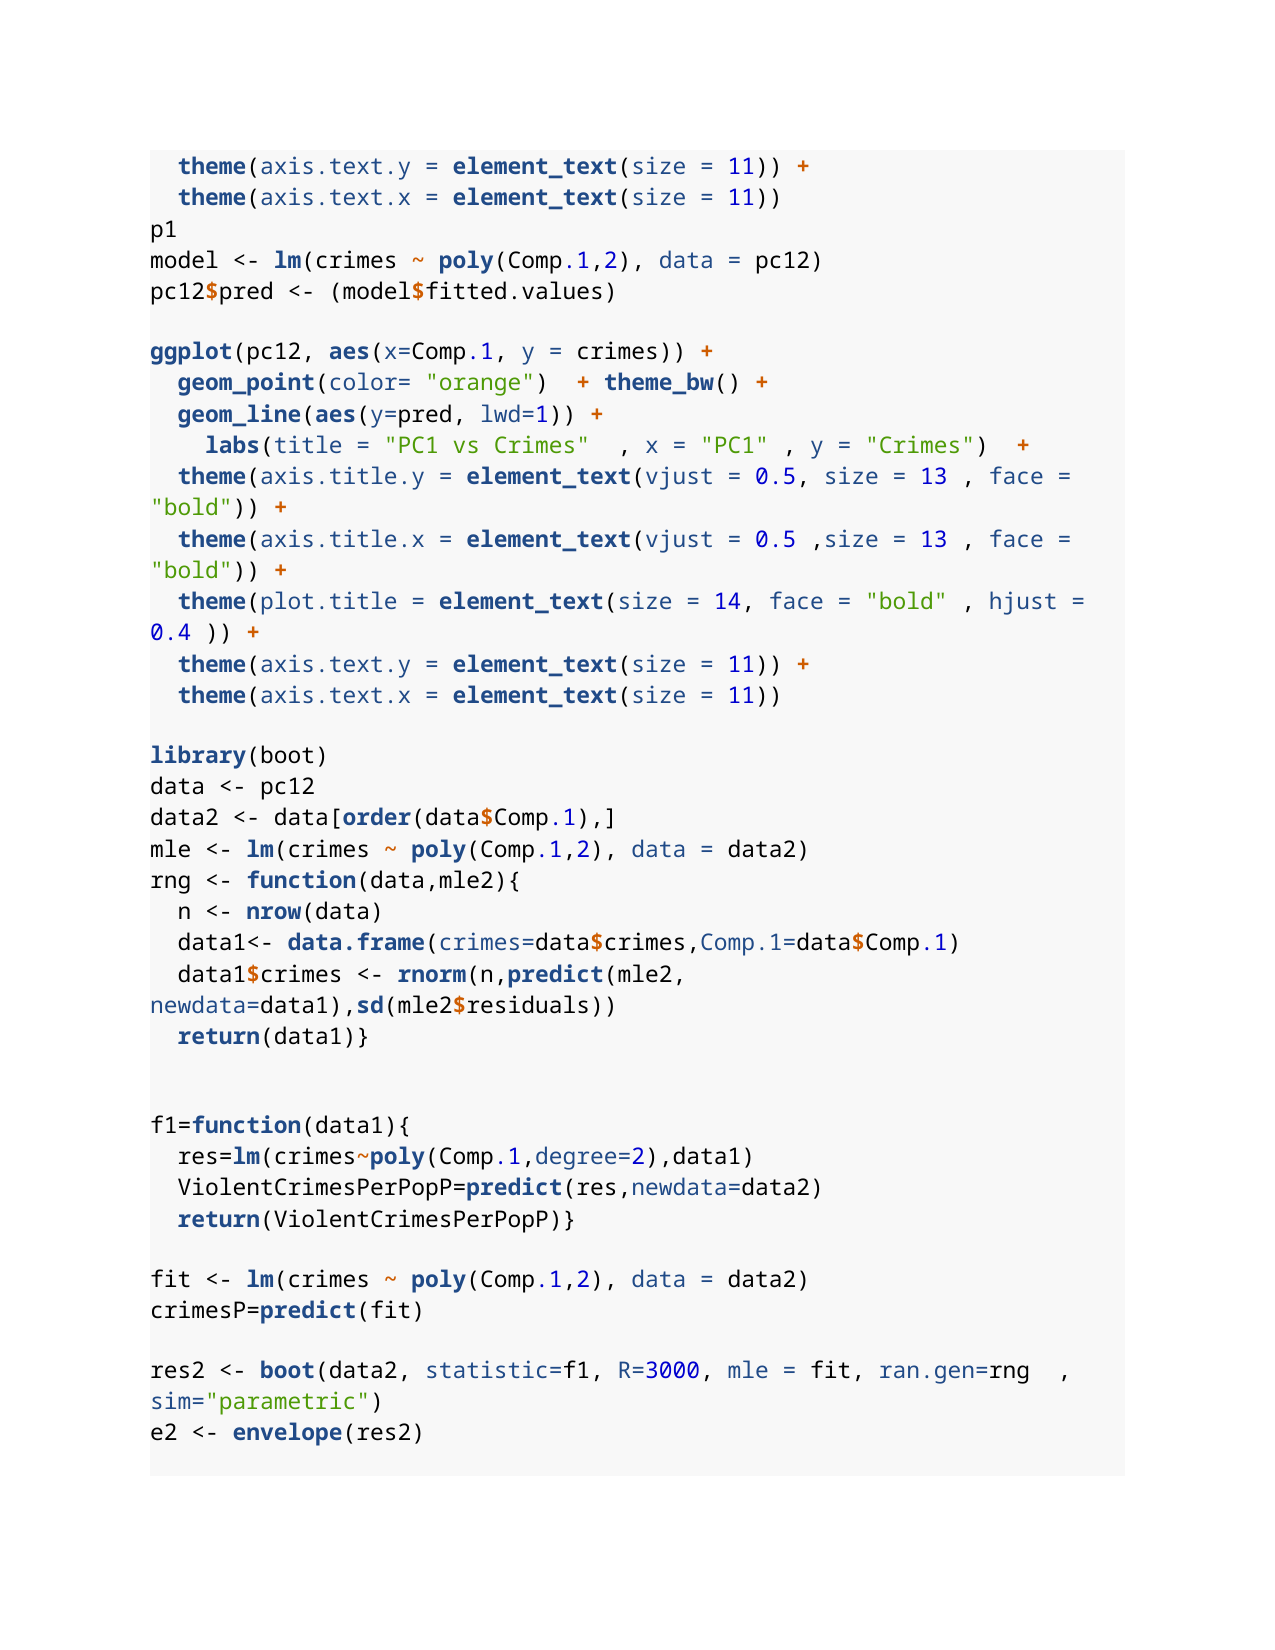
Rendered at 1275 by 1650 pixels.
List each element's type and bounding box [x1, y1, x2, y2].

text [150, 150, 1125, 1476]
